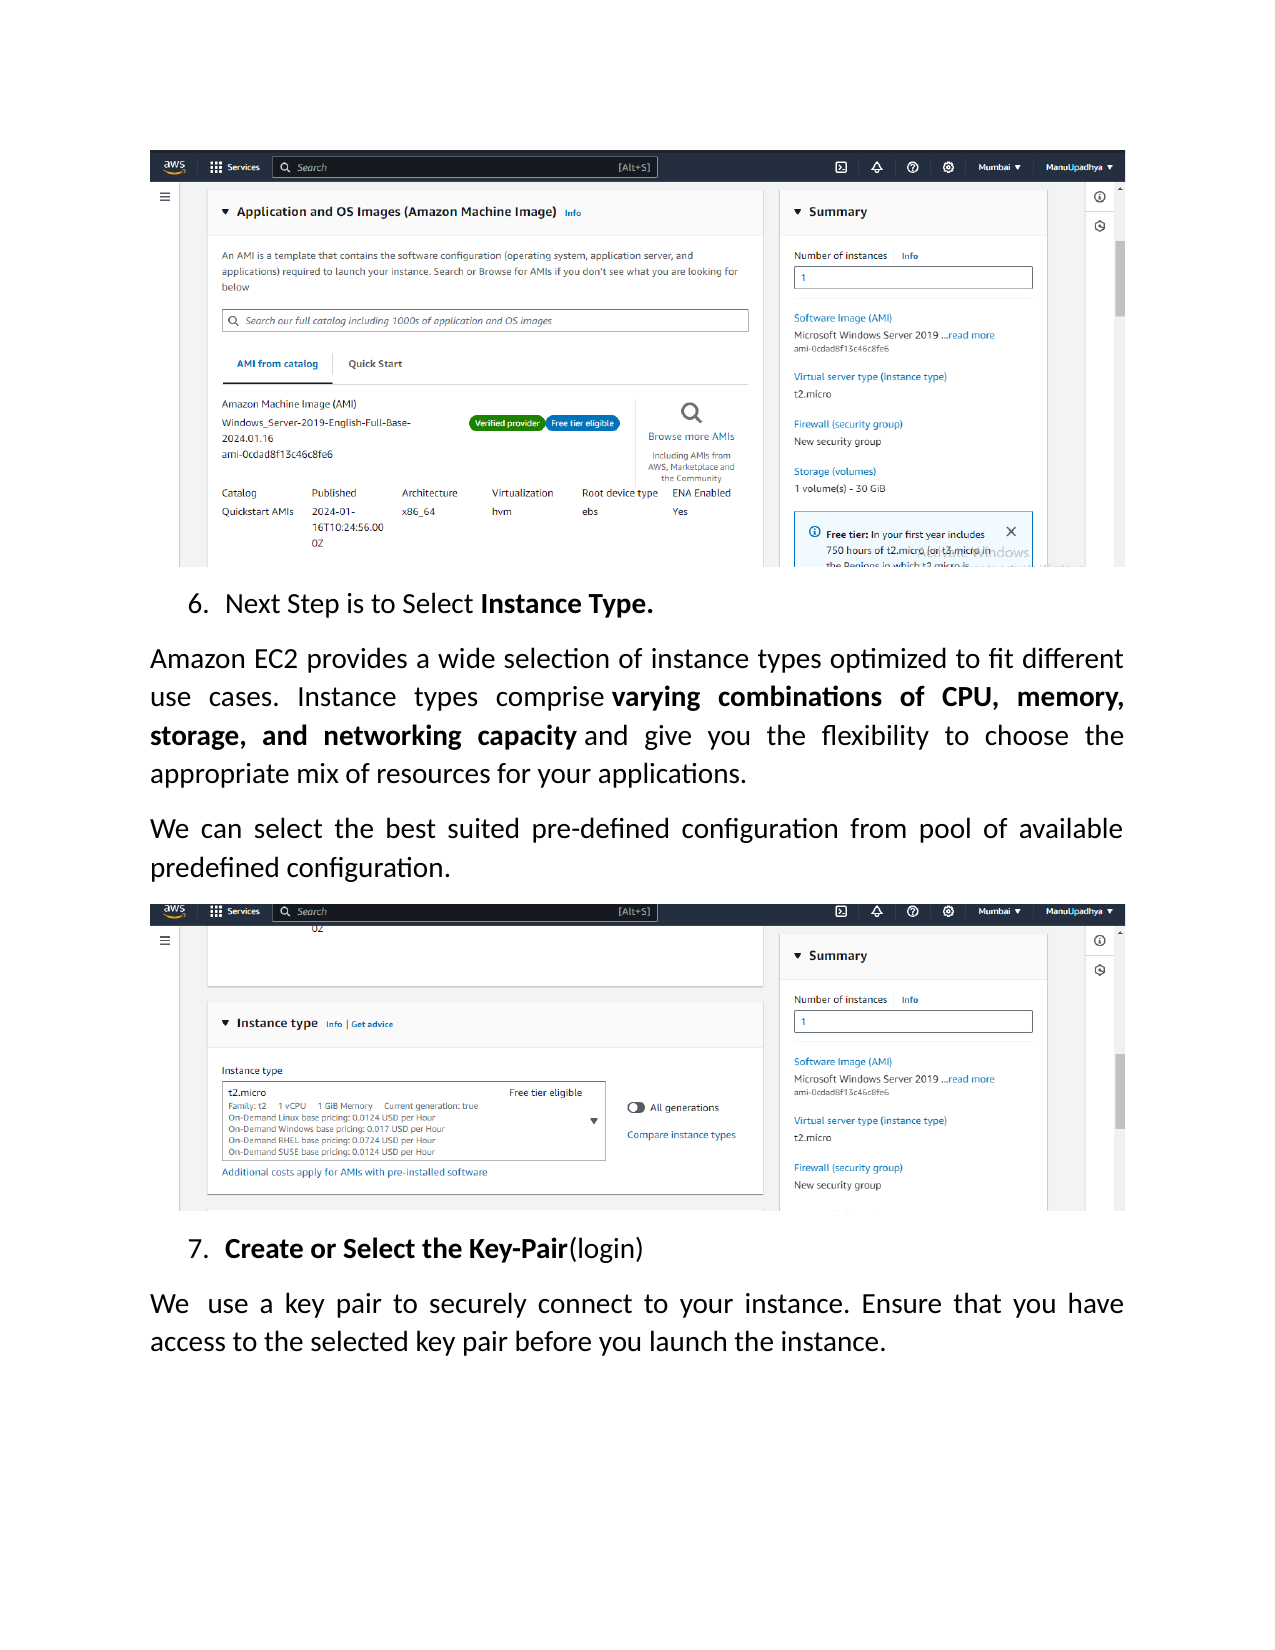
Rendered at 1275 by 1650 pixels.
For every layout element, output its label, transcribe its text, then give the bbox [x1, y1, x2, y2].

text Amazon EC2 provides a wide selection of instance types optimized to fit different use cases. Instance types comprise varying combinations of CPU, memory, storage, and networking capacity and give you the flexibility to choose the appropriate mix of resources for your applications. [150, 640, 1125, 791]
picture [150, 150, 1125, 567]
text We can select the best suited pre-defined configuration from pool of available predefined configuration. [150, 811, 1125, 884]
picture [150, 904, 1125, 1211]
text We use a key pair to securely connect to your instance. Ensure that you have access to the selected key pair before you launch the instance. [150, 1285, 1125, 1359]
list Next Step is to Select Instance Type. [187, 585, 1125, 621]
list Create or Select the Key-Pair(login) [187, 1230, 1125, 1265]
